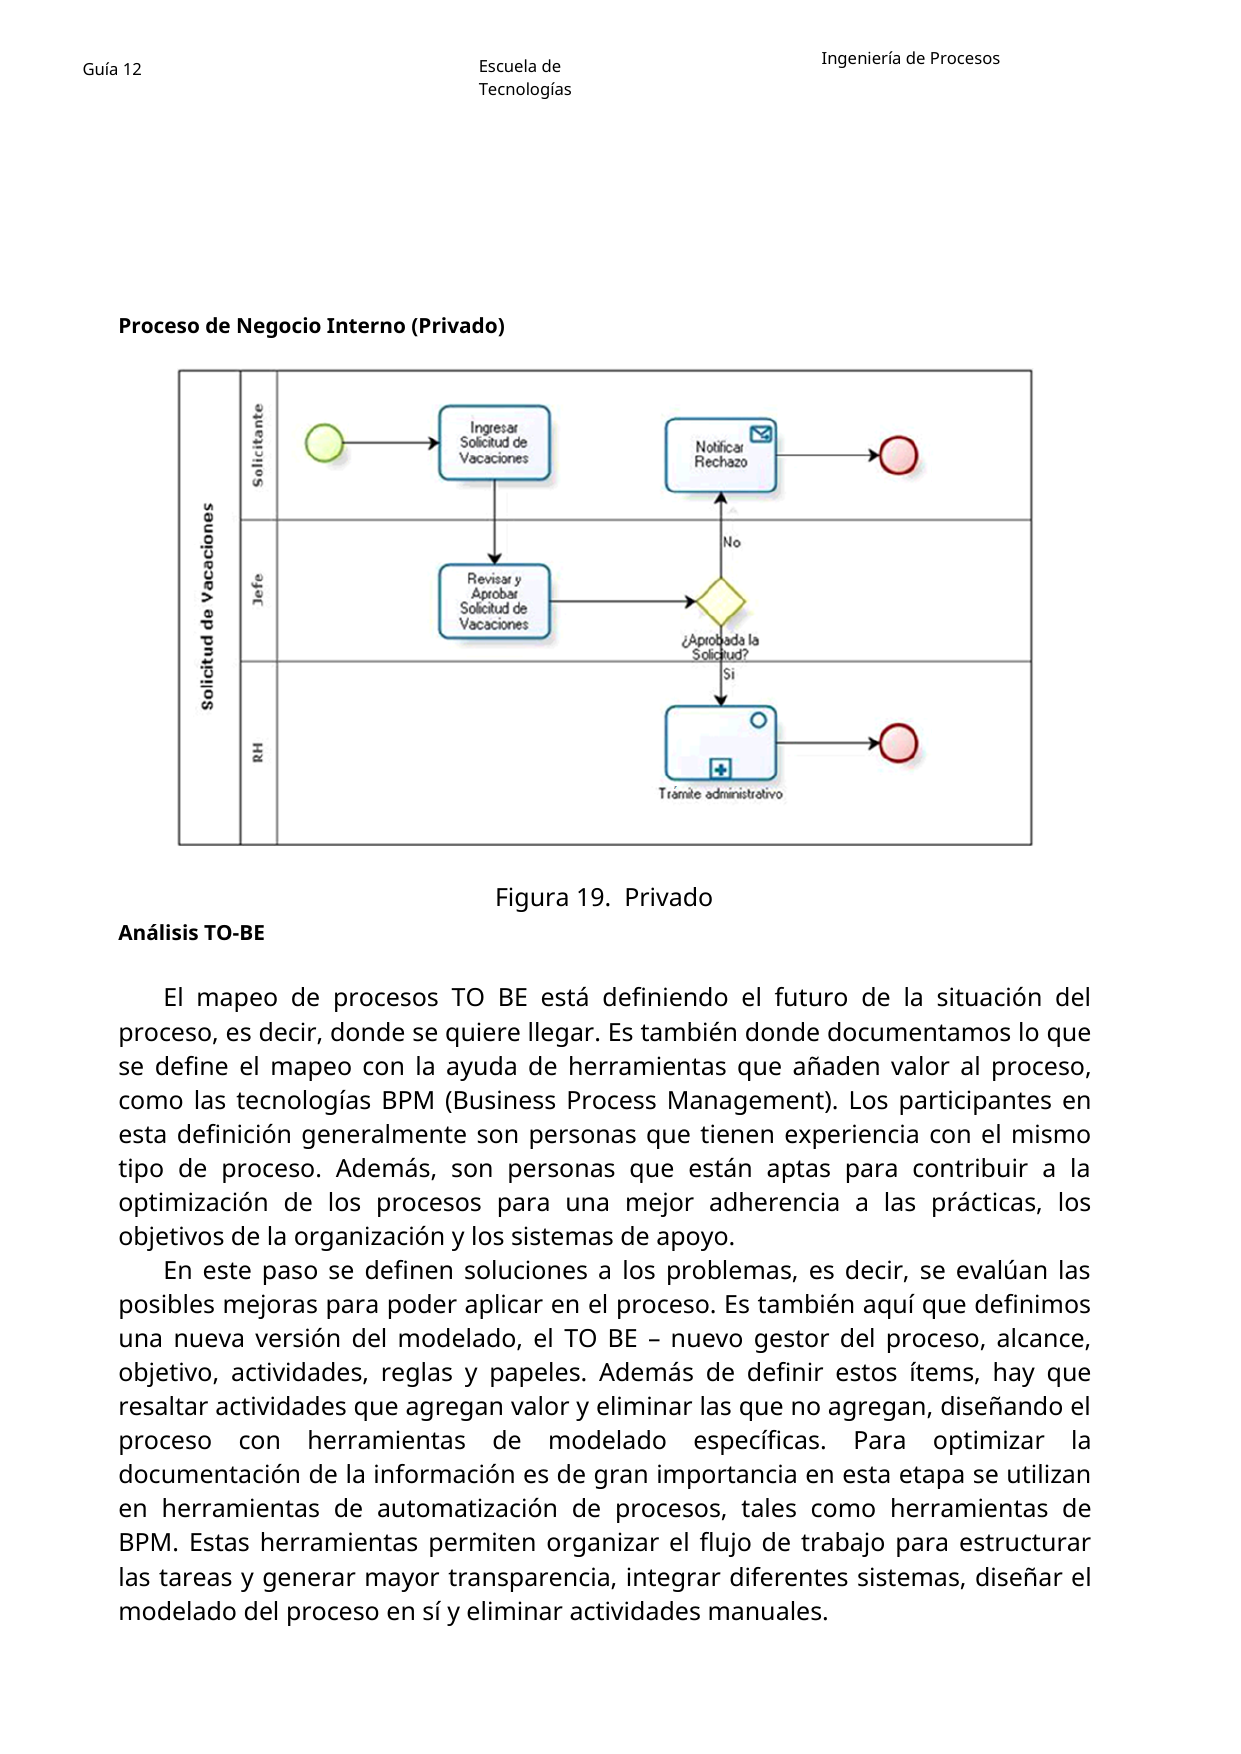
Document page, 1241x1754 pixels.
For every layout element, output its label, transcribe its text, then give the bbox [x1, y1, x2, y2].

subtitle Análisis TO-BE [118, 918, 1093, 946]
text En este paso se definen soluciones a los problemas, es decir, se evalúan las posibles mejoras para poder aplicar en el proceso. Es también aquí que definimos una nueva versión del modelado, el TO BE – nuevo gestor del proceso, alcance, objetivo, actividades, reglas y papeles. Además de definir estos ítems, hay que resaltar actividades que agregan valor y eliminar las que no agregan, diseñando el proceso con herramientas de modelado específicas. Para optimizar la documentación de la información es de gran importancia en esta etapa se utilizan en herramientas de automatización de procesos, tales como herramientas de BPM. Estas herramientas permiten organizar el flujo de trabajo para estructurar las tareas y generar mayor transparencia, integrar diferentes sistemas, diseñar el modelado del proceso en sí y eliminar actividades manuales. [118, 1253, 1093, 1627]
text Figura 19. Privado [118, 879, 1093, 913]
text El mapeo de procesos TO BE está definiendo el futuro de la situación del proceso, es decir, donde se quiere llegar. Es también donde documentamos lo que se define el mapeo con la ayuda de herramientas que añaden valor al proceso, como las tecnologías BPM (Business Process Management). Los participantes en esta definición generalmente son personas que tienen experiencia con el mismo tipo de proceso. Además, son personas que están aptas para contribuir a la optimización de los procesos para una mejor adherencia a las prácticas, los objetivos de la organización y los sistemas de apoyo. [118, 980, 1093, 1253]
subtitle Proceso de Negocio Interno (Privado) [118, 311, 1093, 339]
